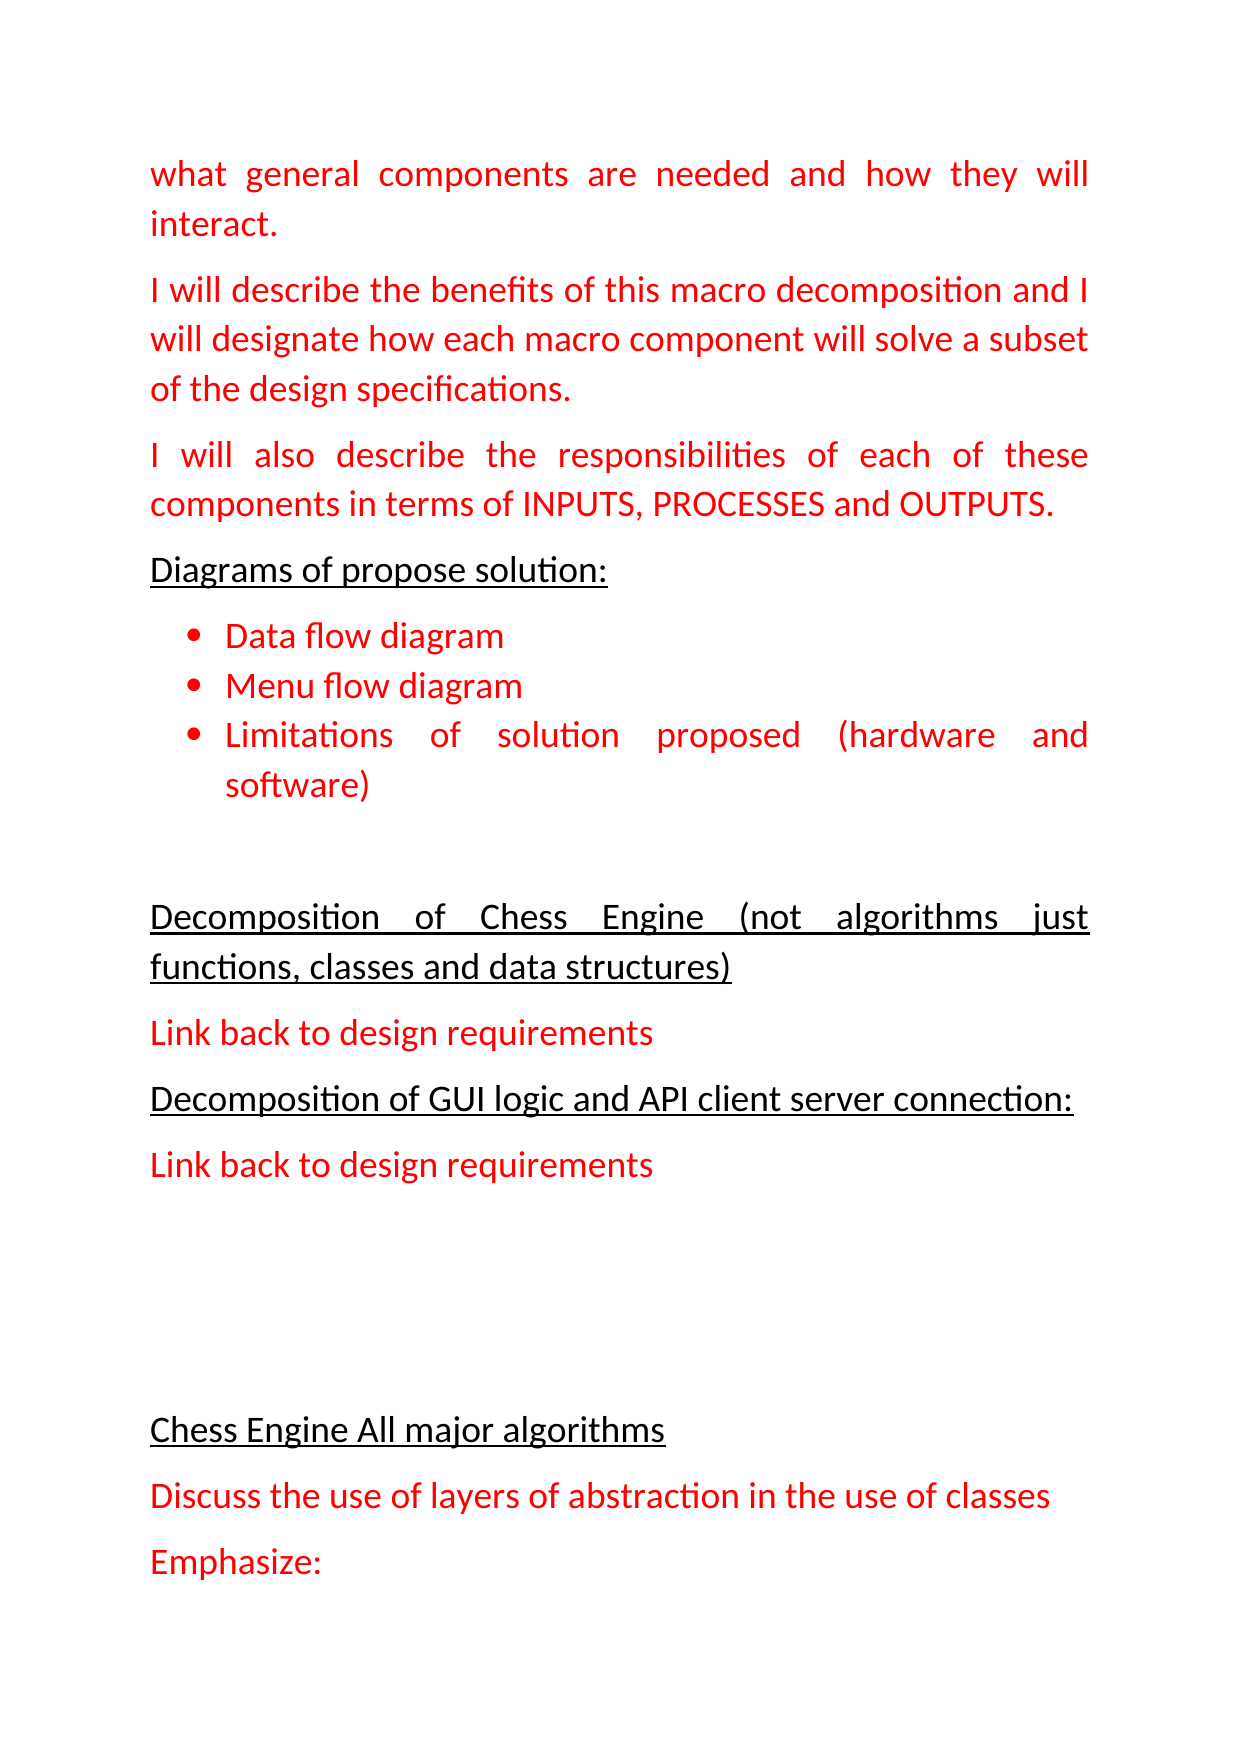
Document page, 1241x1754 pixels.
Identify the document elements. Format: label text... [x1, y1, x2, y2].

text Decomposition of Chess Engine (not algorithms just functions, classes and data structures) [150, 935, 1090, 988]
text I will also describe the responsibilities of each of these components in terms of INPUTS, PROCESSES and OUTPUTS. [150, 431, 1090, 526]
text Link back to design requirements [150, 1009, 1090, 1055]
text Link back to design requirements [150, 1141, 1090, 1187]
text Chess Engine All major algorithms [150, 1406, 1090, 1452]
list Limitations of solution proposed (hardware and software) [187, 711, 1090, 807]
list Menu flow diagram [187, 662, 1090, 708]
text Emphasize: [150, 1538, 1090, 1584]
list Data flow diagram [187, 612, 1090, 658]
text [150, 150, 1090, 245]
text Decomposition of Chess Engine (not algorithms just functions, classes and data structures) [150, 893, 1090, 932]
text Diagrams of propose solution: [150, 546, 1090, 592]
text Decomposition of GUI logic and API client server connection: [150, 1075, 1090, 1121]
text I will describe the benefits of this macro decomposition and I will designate how each macro component will solve a subset of the design specifications. [150, 266, 1090, 410]
text Discuss the use of layers of abstraction in the use of classes [150, 1472, 1090, 1518]
